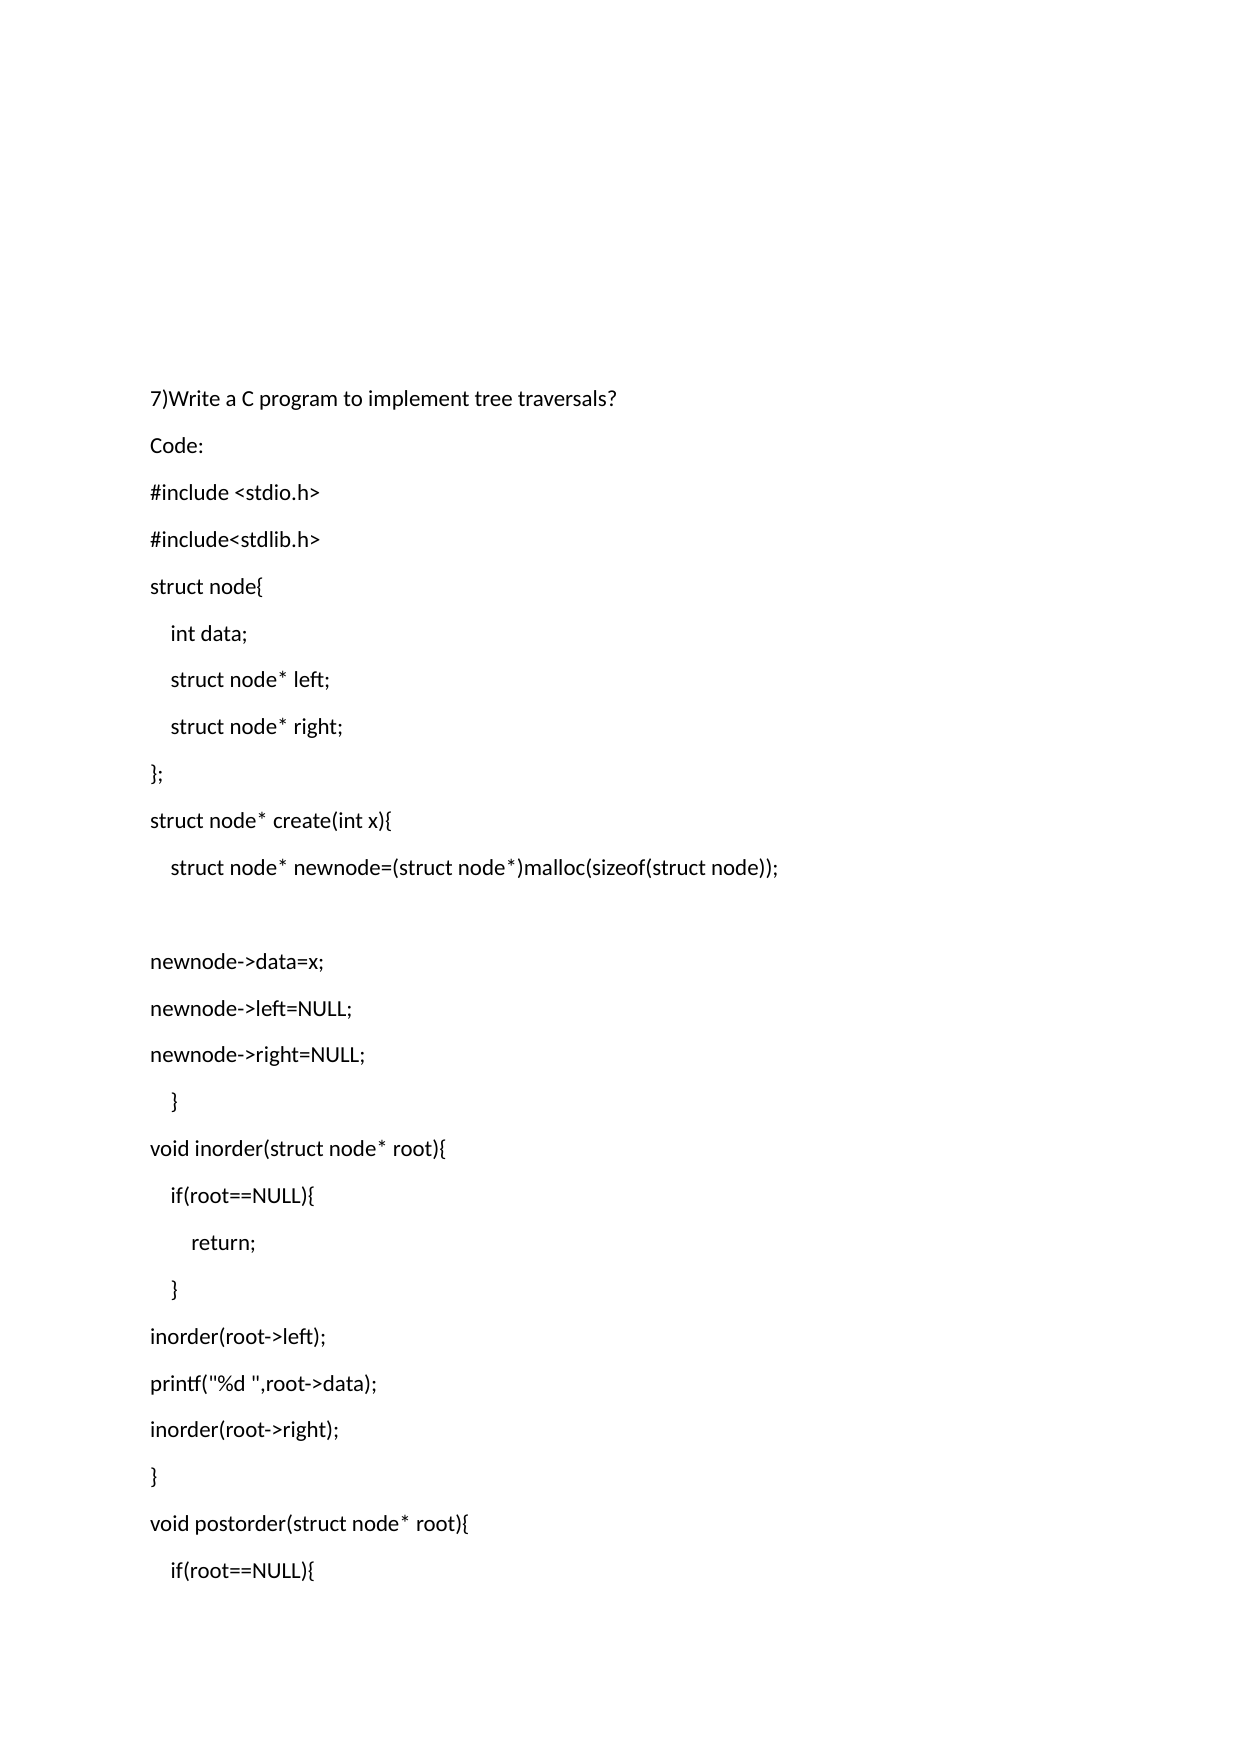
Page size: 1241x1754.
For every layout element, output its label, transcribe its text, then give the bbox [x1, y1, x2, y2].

text newnode->data=x; [150, 947, 1090, 975]
text } [150, 1275, 1090, 1303]
text struct node* right; [150, 712, 1090, 741]
text #include<stdlib.h> [150, 525, 1090, 553]
text 7)Write a C program to implement tree traversals? [150, 384, 1090, 412]
text struct node* left; [150, 666, 1090, 694]
text inorder(root->right); [150, 1416, 1090, 1444]
text struct node{ [150, 572, 1090, 600]
text } [150, 1462, 1090, 1491]
text Code: [150, 431, 1090, 459]
text } [150, 1087, 1090, 1116]
text struct node* newnode=(struct node*)malloc(sizeof(struct node)); [150, 853, 1090, 881]
text printf("%d ",root->data); [150, 1369, 1090, 1397]
text return; [150, 1228, 1090, 1256]
text void postorder(struct node* root){ [150, 1509, 1090, 1537]
text if(root==NULL){ [150, 1556, 1090, 1584]
text #include <stdio.h> [150, 478, 1090, 506]
text void inorder(struct node* root){ [150, 1134, 1090, 1162]
text if(root==NULL){ [150, 1181, 1090, 1209]
text newnode->left=NULL; [150, 994, 1090, 1022]
text }; [150, 759, 1090, 787]
text struct node* create(int x){ [150, 806, 1090, 834]
text int data; [150, 619, 1090, 647]
text inorder(root->left); [150, 1322, 1090, 1350]
text newnode->right=NULL; [150, 1041, 1090, 1069]
